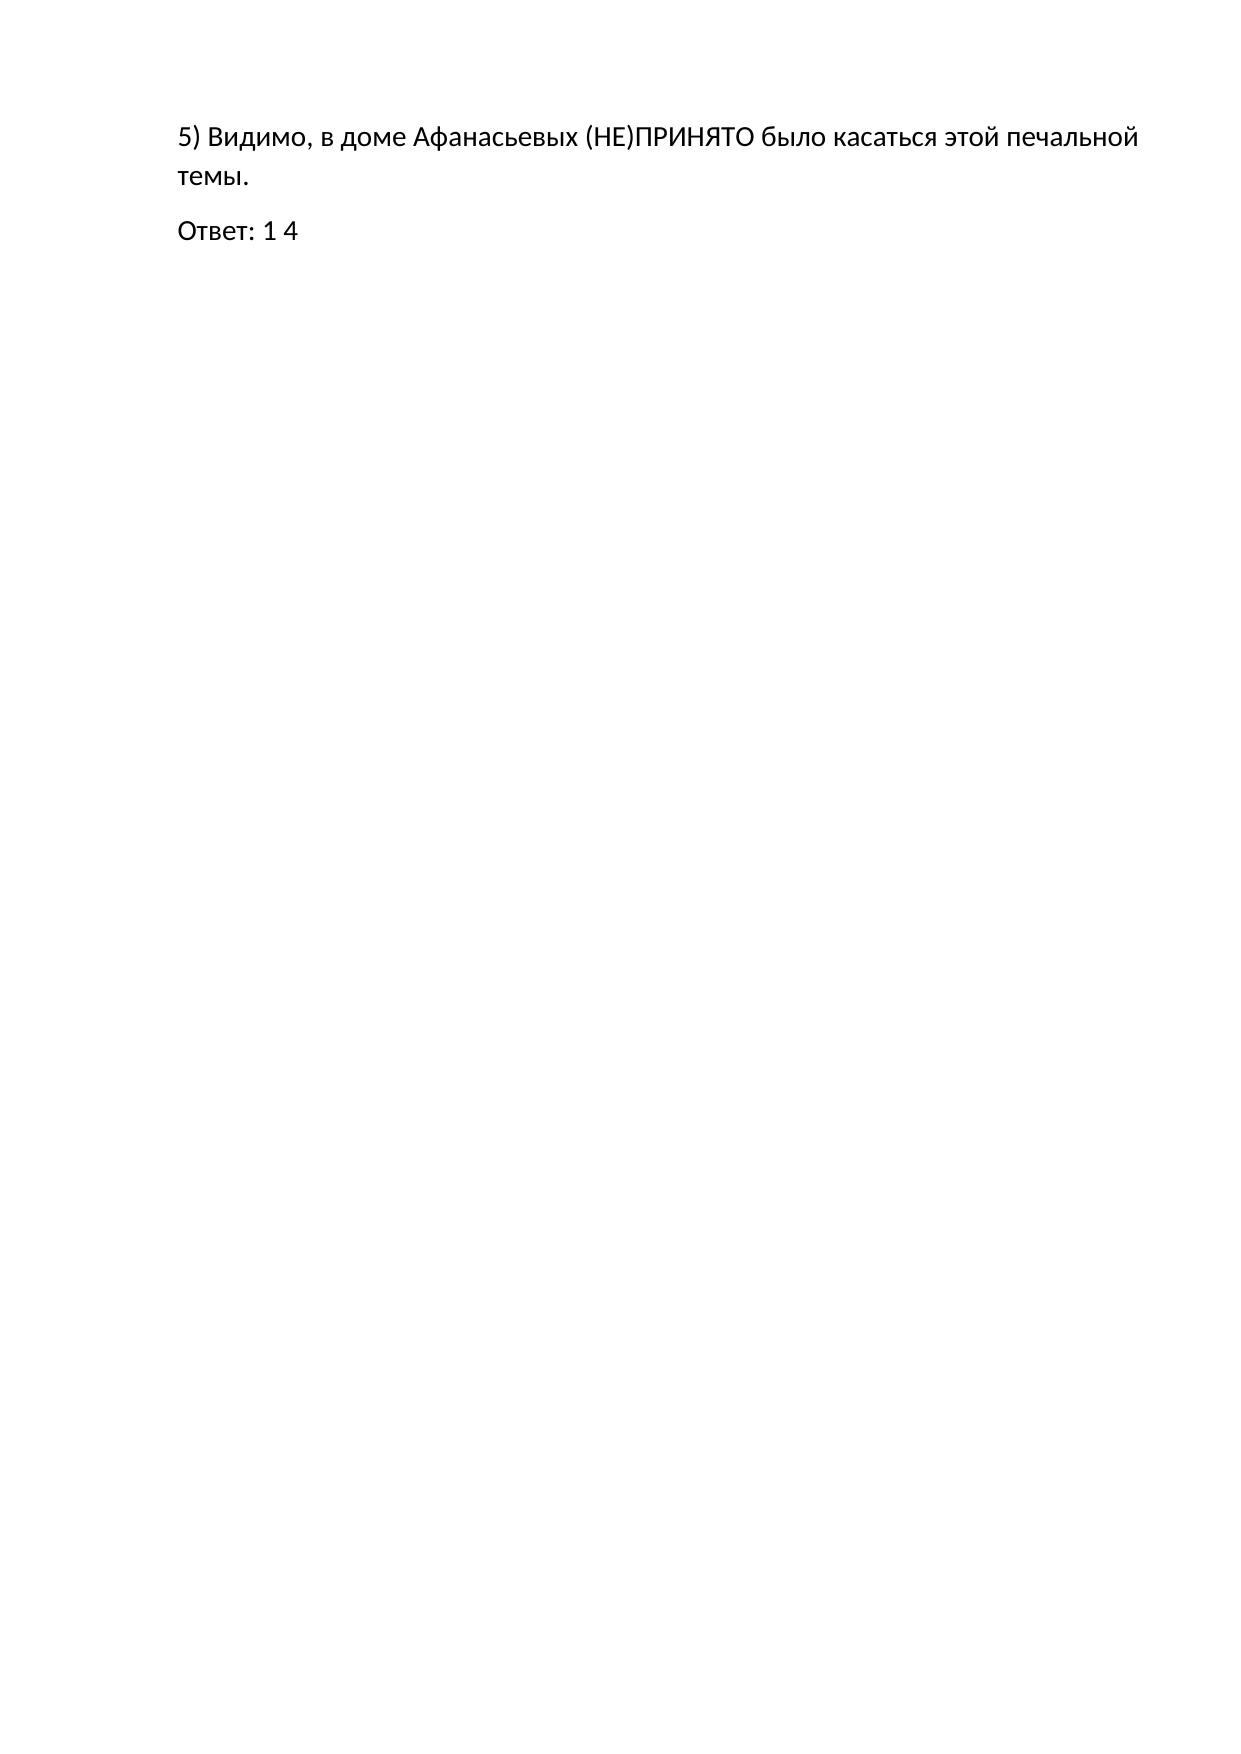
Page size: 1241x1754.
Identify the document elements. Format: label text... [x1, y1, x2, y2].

text 5) Видимо, в доме Афанасьевых (НЕ)ПРИНЯТО было касаться этой печальной темы. [177, 118, 1152, 192]
text Ответ: 1 4 [177, 212, 1152, 247]
